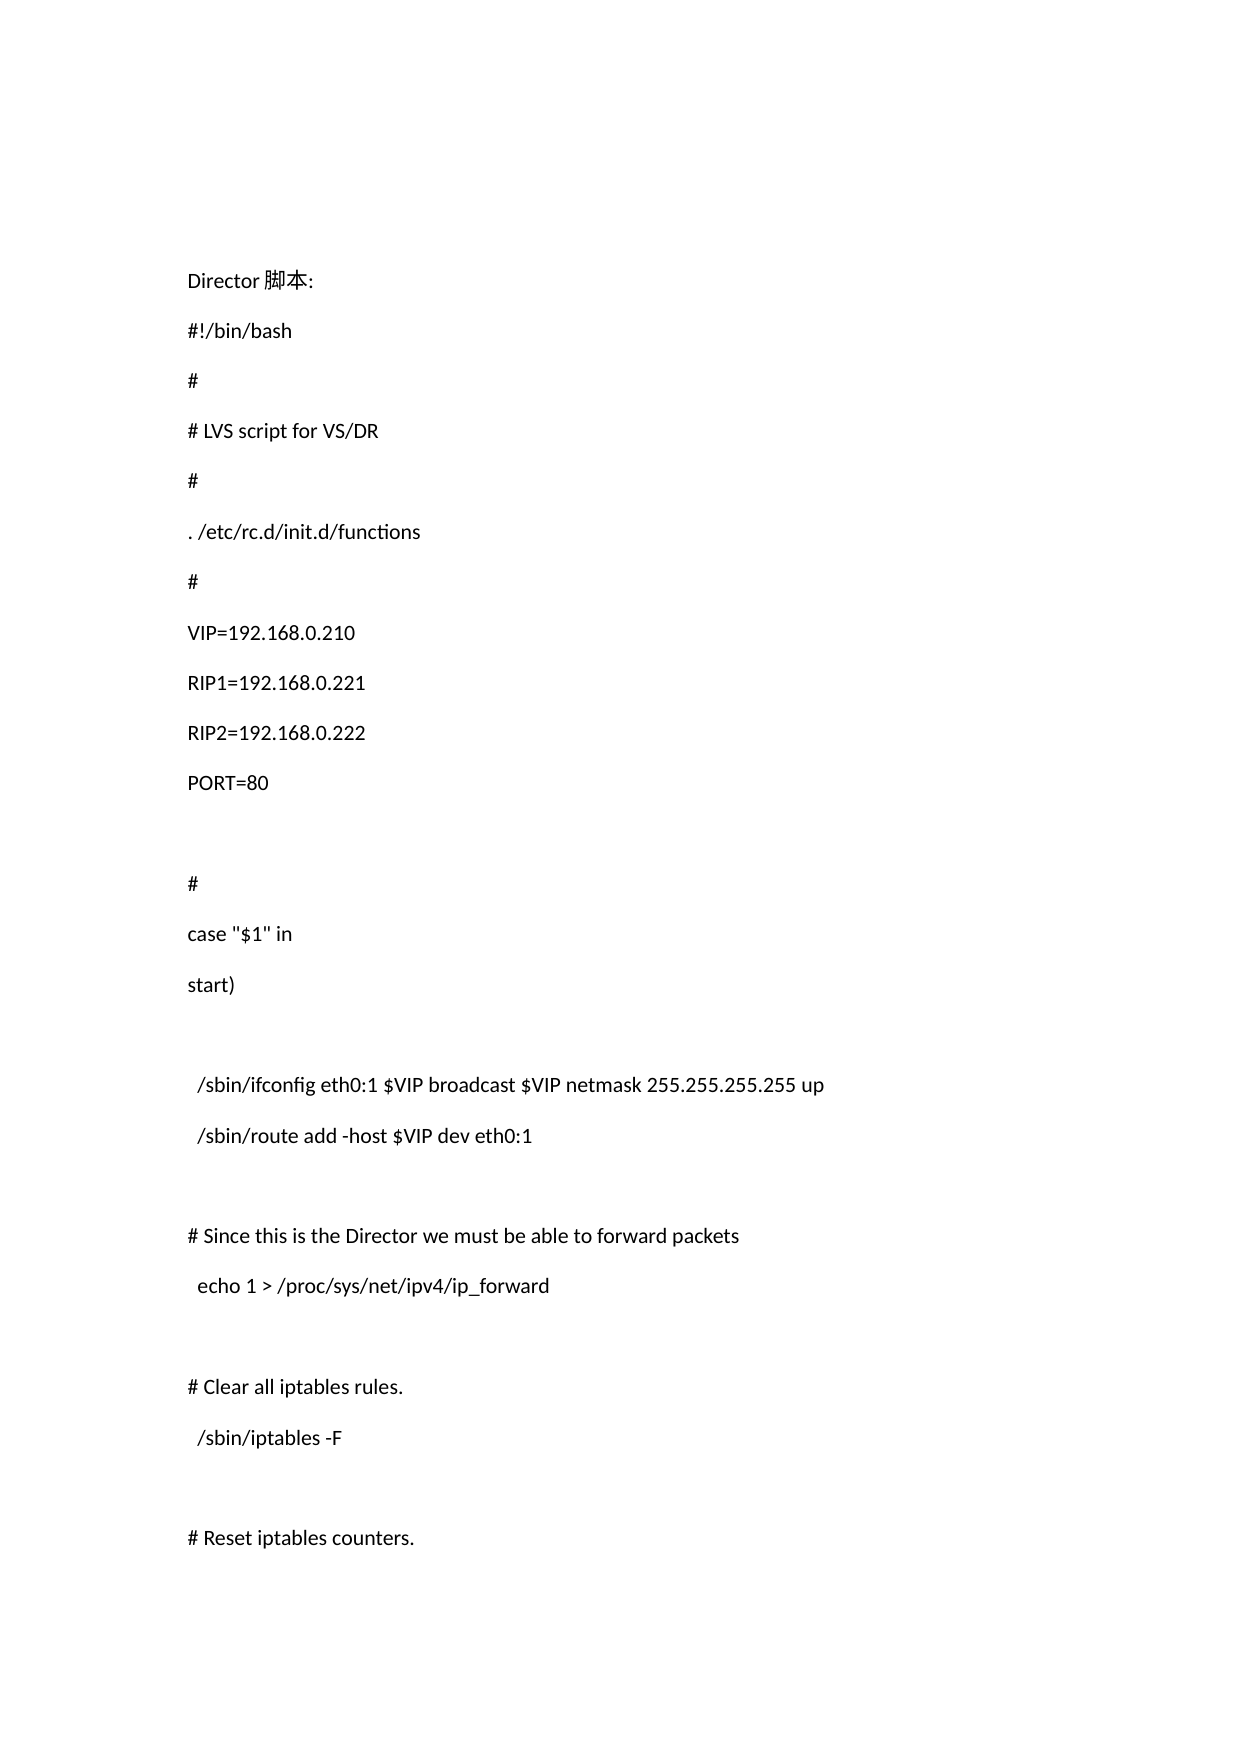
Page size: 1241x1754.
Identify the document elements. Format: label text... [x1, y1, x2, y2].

text RIP2=192.168.0.222 [187, 716, 1053, 749]
text # [187, 465, 1053, 497]
text #!/bin/bash [187, 314, 1053, 346]
text # [187, 867, 1053, 900]
text /sbin/route add -host $VIP dev eth0:1 [187, 1119, 1053, 1151]
text # Clear all iptables rules. [187, 1370, 1053, 1403]
text # [187, 364, 1053, 397]
text echo 1 > /proc/sys/net/ipv4/ip_forward [187, 1270, 1053, 1302]
text /sbin/ifconfig eth0:1 $VIP broadcast $VIP netmask 255.255.255.255 up [187, 1068, 1053, 1101]
text /sbin/iptables -F [187, 1421, 1053, 1453]
text start) [187, 968, 1053, 1000]
text . /etc/rc.d/init.d/functions [187, 515, 1053, 548]
text # [187, 565, 1053, 598]
text case "$1" in [187, 918, 1053, 950]
text VIP=192.168.0.210 [187, 616, 1053, 648]
text Director脚本: [187, 263, 1053, 295]
text # Reset iptables counters. [187, 1521, 1053, 1554]
text RIP1=192.168.0.221 [187, 666, 1053, 698]
text # LVS script for VS/DR [187, 414, 1053, 447]
text # Since this is the Director we must be able to forward packets [187, 1219, 1053, 1252]
text PORT=80 [187, 767, 1053, 799]
